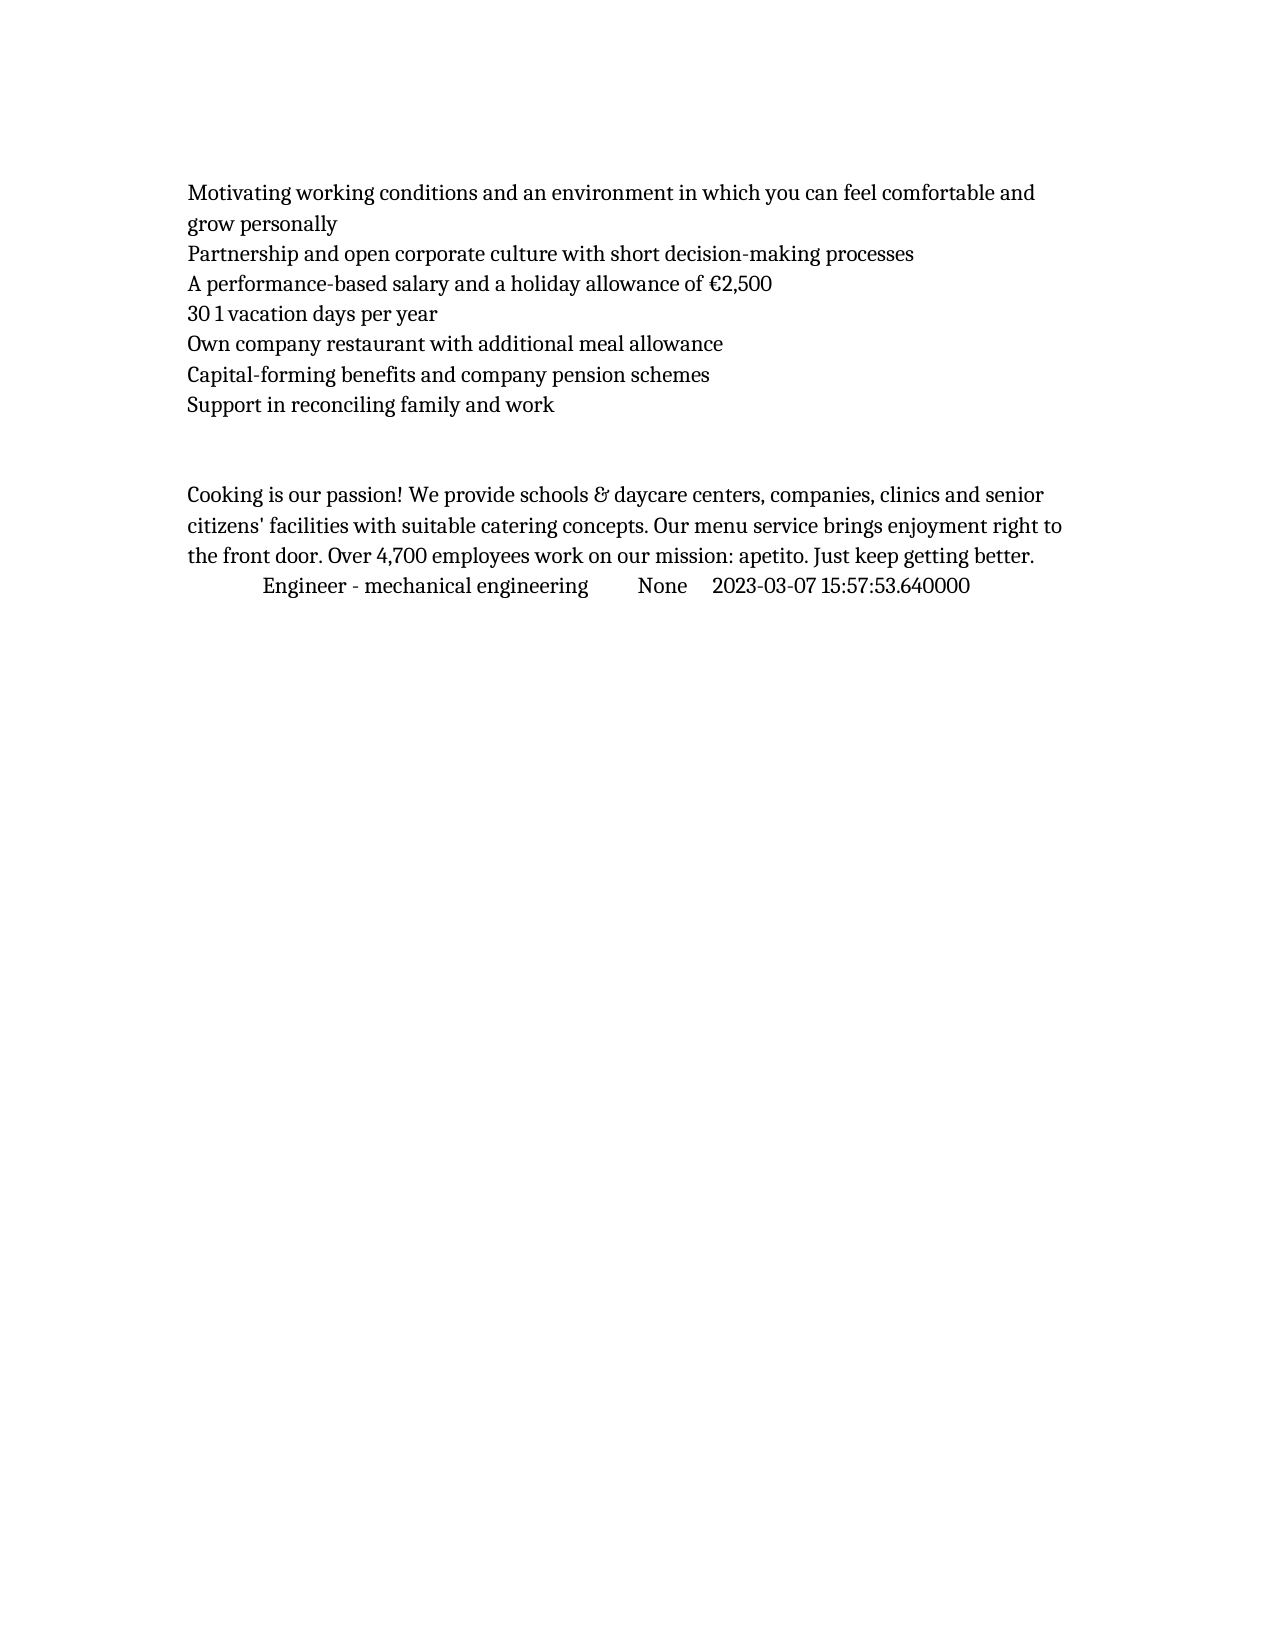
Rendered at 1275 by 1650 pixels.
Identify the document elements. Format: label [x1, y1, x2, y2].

text [187, 150, 1087, 629]
